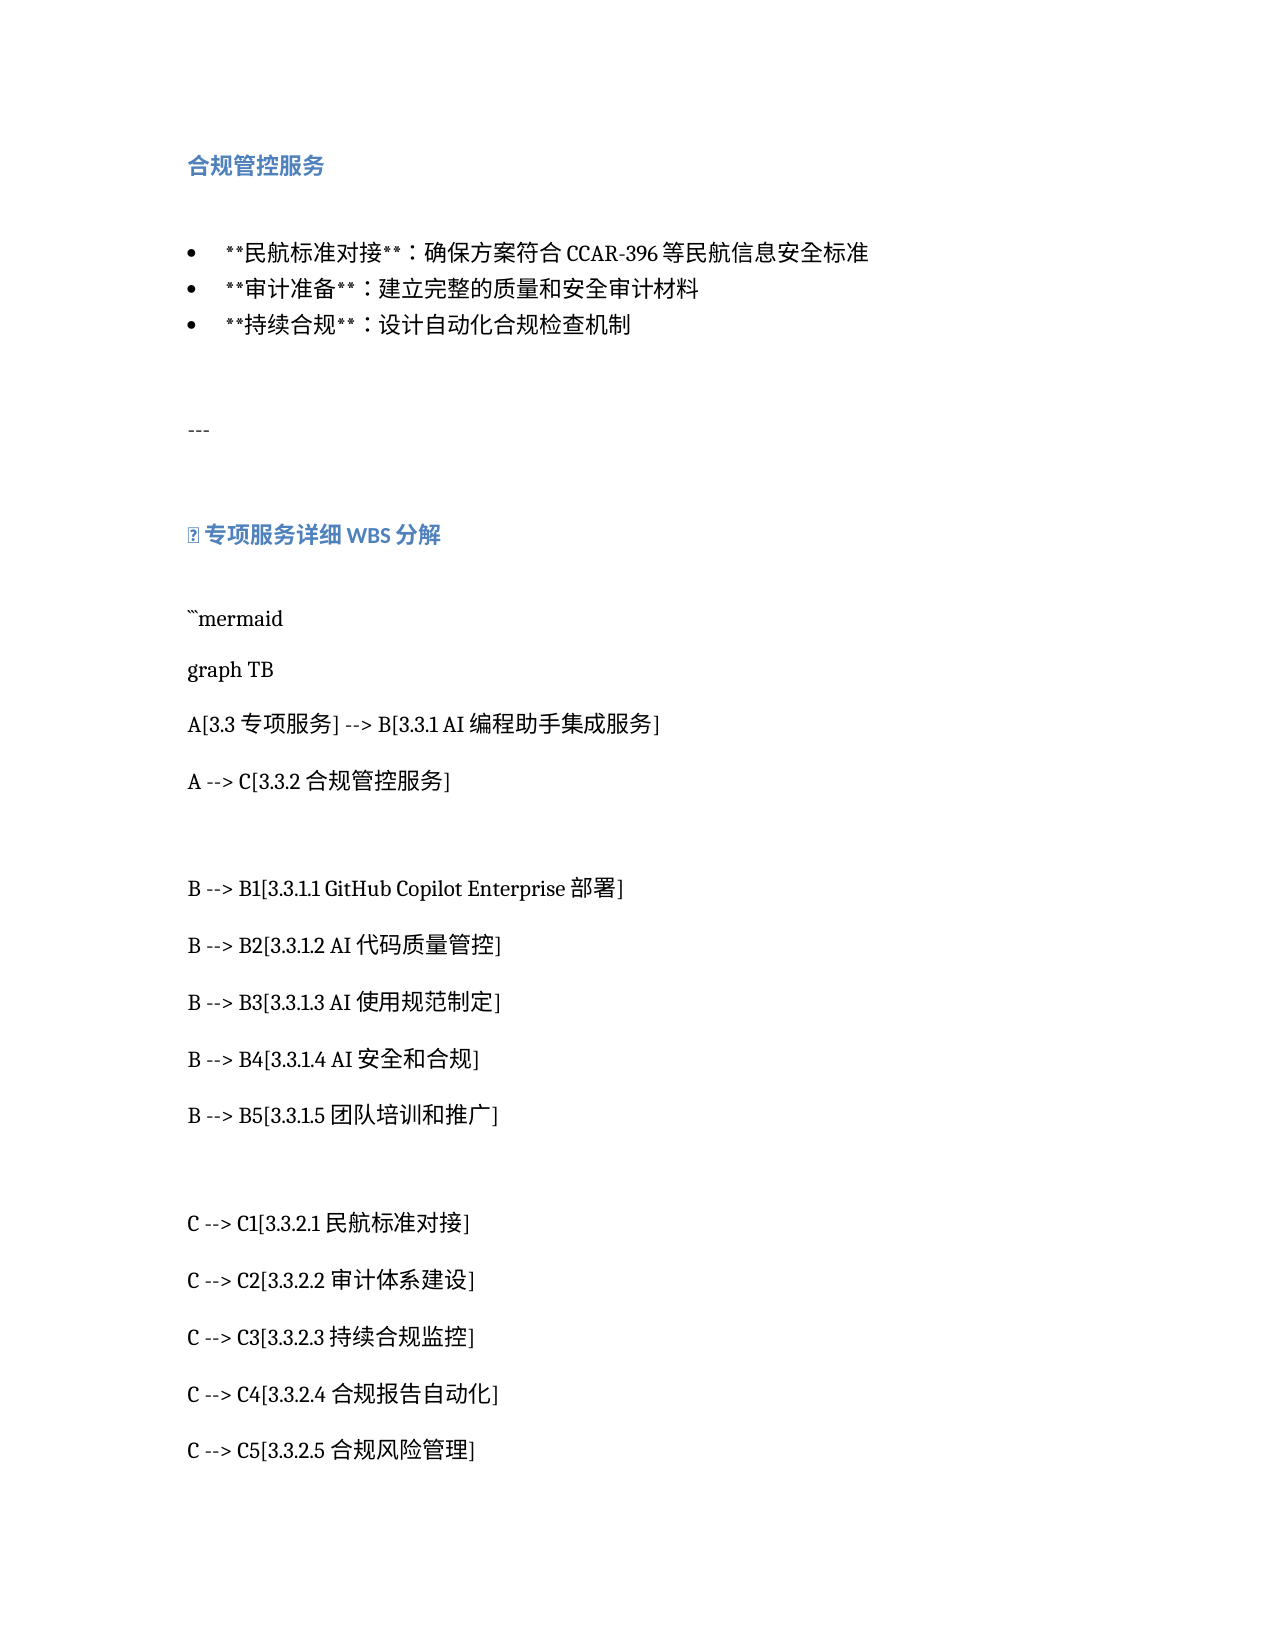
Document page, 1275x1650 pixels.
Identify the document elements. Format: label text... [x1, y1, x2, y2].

text C --> C3[3.3.2.3 持续合规监控] [187, 1321, 1087, 1352]
text A[3.3 专项服务] --> B[3.3.1 AI编程助手集成服务] [187, 708, 1087, 739]
subtitle 🤖 专项服务详细WBS分解 [187, 519, 1087, 550]
text B --> B3[3.3.1.3 AI使用规范制定] [187, 986, 1087, 1017]
text C --> C2[3.3.2.2 审计体系建设] [187, 1264, 1087, 1295]
list **持续合规**：设计自动化合规检查机制 [187, 309, 1087, 340]
text B --> B1[3.3.1.1 GitHub Copilot Enterprise部署] [187, 872, 1087, 904]
text B --> B5[3.3.1.5 团队培训和推广] [187, 1099, 1087, 1131]
text B --> B4[3.3.1.4 AI安全和合规] [187, 1043, 1087, 1074]
text ```mermaid [187, 606, 1087, 632]
list **审计准备**：建立完整的质量和安全审计材料 [187, 273, 1087, 304]
text --- [187, 417, 1087, 443]
list **民航标准对接**：确保方案符合CCAR-396等民航信息安全标准 [187, 237, 1087, 268]
text A --> C[3.3.2 合规管控服务] [187, 764, 1087, 796]
subtitle 合规管控服务 [187, 150, 1087, 181]
text graph TB [187, 657, 1087, 683]
text C --> C4[3.3.2.4 合规报告自动化] [187, 1378, 1087, 1409]
text C --> C5[3.3.2.5 合规风险管理] [187, 1434, 1087, 1466]
text B --> B2[3.3.1.2 AI代码质量管控] [187, 929, 1087, 960]
text C --> C1[3.3.2.1 民航标准对接] [187, 1207, 1087, 1238]
